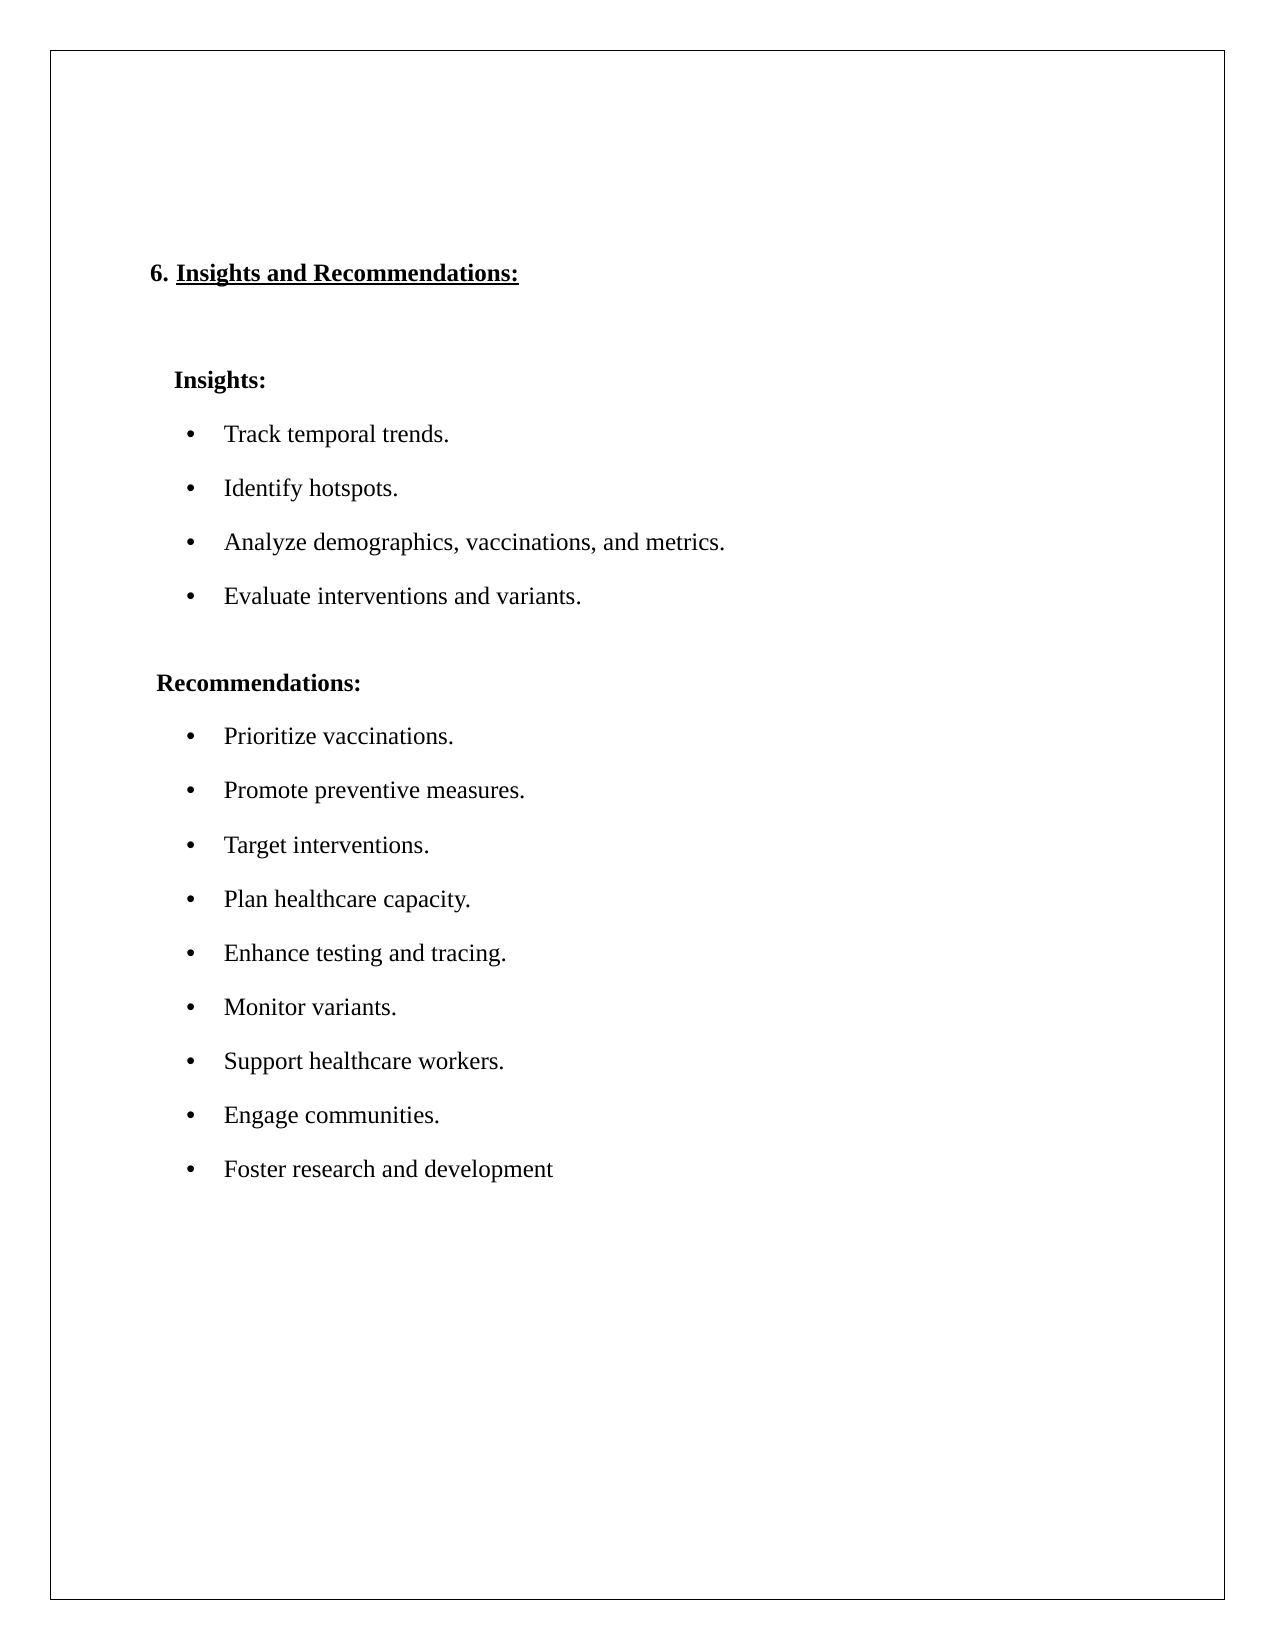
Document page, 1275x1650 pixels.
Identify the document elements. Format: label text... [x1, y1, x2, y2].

list Identify hotspots. [186, 473, 1122, 502]
list Support healthcare workers. [186, 1046, 1122, 1075]
list Prioritize vaccinations. [186, 721, 1122, 750]
list Promote preventive measures. [186, 775, 1122, 804]
list Evaluate interventions and variants. [186, 581, 1122, 610]
list Insights and Recommendations: [150, 258, 1122, 287]
list Analyze demographics, vaccinations, and metrics. [186, 527, 1122, 556]
list Plan healthcare capacity. [186, 884, 1122, 912]
list Track temporal trends. [186, 419, 1122, 448]
list Enhance testing and tracing. [186, 938, 1122, 967]
list Target interventions. [186, 829, 1122, 858]
list Monitor variants. [186, 992, 1122, 1021]
list Foster research and development [186, 1154, 1122, 1183]
list Engage communities. [186, 1101, 1122, 1129]
text Recommendations: [150, 668, 1122, 696]
text Insights: [148, 365, 1122, 394]
